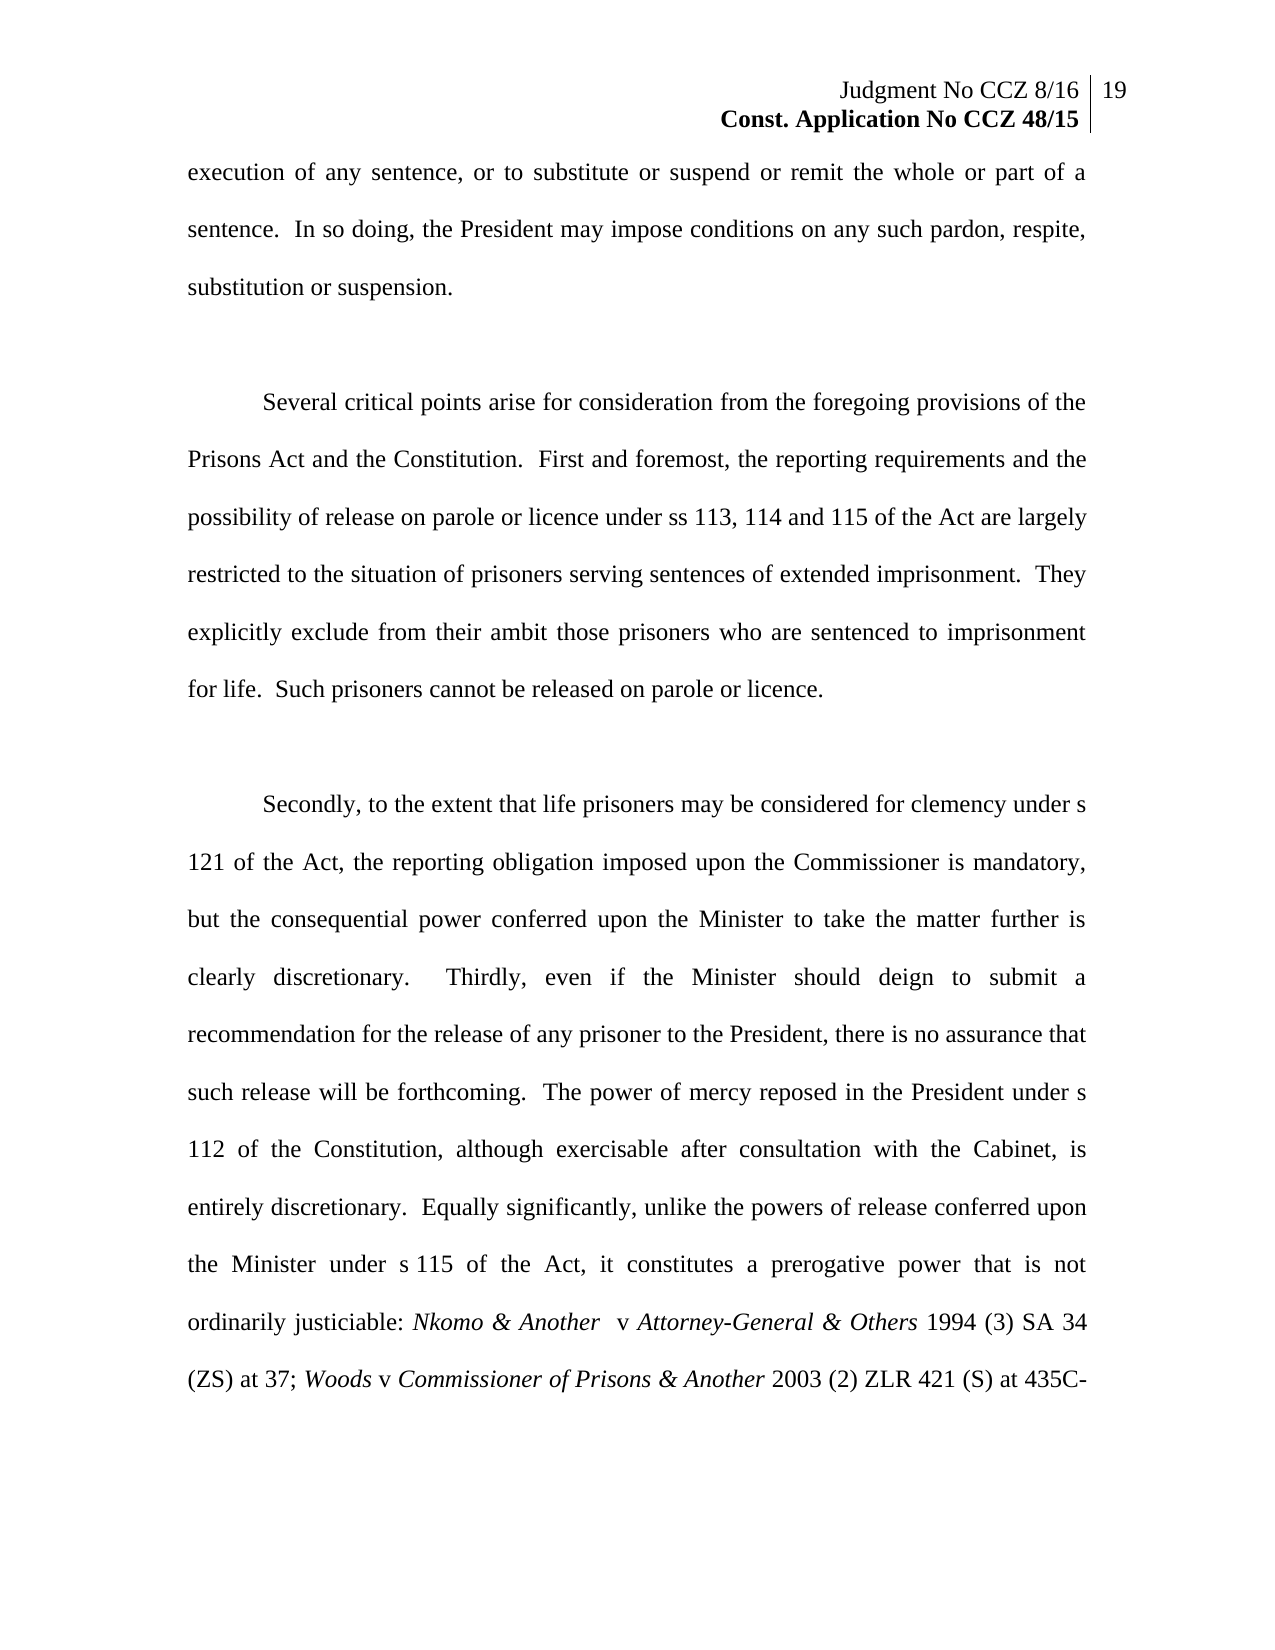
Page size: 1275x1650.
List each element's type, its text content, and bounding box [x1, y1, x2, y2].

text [187, 157, 1087, 300]
text Several critical points arise for consideration from the foregoing provisions of the Prisons Act and the Constitution. First and foremost, the reporting requirements and the possibility of release on parole or licence under ss 113, 114 and 115 of the Act are largely restricted to the situation of prisoners serving sentences of extended imprisonment. They explicitly exclude from their ambit those prisoners who are sentenced to imprisonment for life. Such prisoners cannot be released on parole or licence. [187, 387, 1087, 703]
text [187, 789, 1087, 1393]
